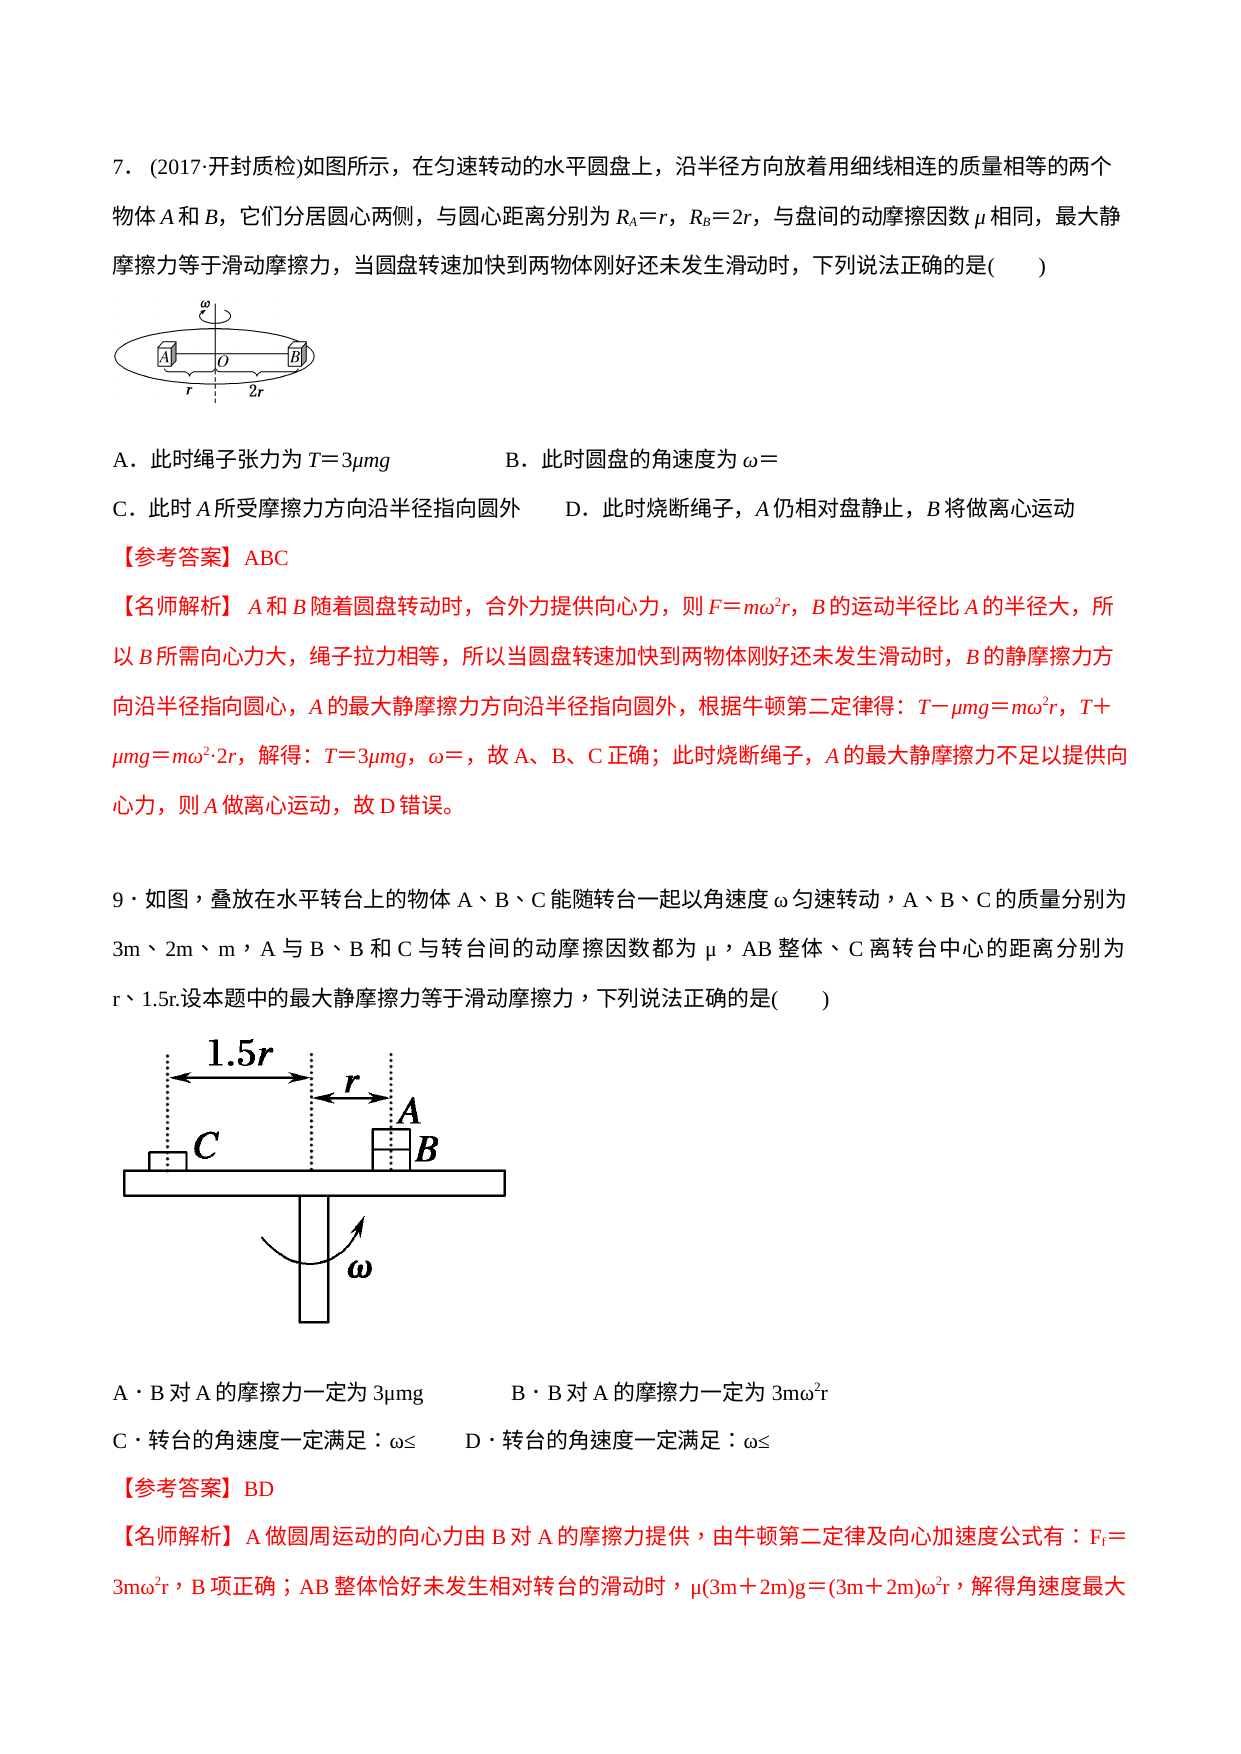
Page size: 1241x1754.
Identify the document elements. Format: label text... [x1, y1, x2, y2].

text C．转台的角速度一定满足：ω≤ D．转台的角速度一定满足：ω≤ [112, 1423, 1128, 1457]
text A．此时绳子张力为T＝3μmg B．此时圆盘的角速度为ω＝ [112, 442, 1128, 475]
text 7． (2017·开封质检)如图所示，在匀速转动的水平圆盘上，沿半径方向放着用细线相连的质量相等的两个物体A和B，它们分居圆心两侧，与圆心距离分别为RA＝r，RB＝2r，与盘间的动摩擦因数μ相同，最大静摩擦力等于滑动摩擦力，当圆盘转速加快到两物体刚好还未发生滑动时，下列说法正确的是( ) [112, 148, 1128, 281]
text 【名师解析】 A和B随着圆盘转动时，合外力提供向心力，则F＝mω2r，B的运动半径比A的半径大，所以B所需向心力大，绳子拉力相等，所以当圆盘转速加快到两物体刚好还未发生滑动时，B的静摩擦力方向沿半径指向圆心，A的最大静摩擦力方向沿半径指向圆外，根据牛顿第二定律得：T－μmg＝mω2r，T＋μmg＝mω2·2r，解得：T＝3μmg，ω＝，故A、B、C正确；此时烧断绳子，A的最大静摩擦力不足以提供向心力，则A做离心运动，故D错误。 [112, 588, 1128, 820]
text A．B对A的摩擦力一定为3μmg B．B对A的摩擦力一定为 3mω2r [112, 1376, 1128, 1409]
picture [112, 296, 320, 408]
text C．此时A所受摩擦力方向沿半径指向圆外 D．此时烧断绳子，A仍相对盘静止，B将做离心运动 [112, 491, 1128, 524]
text 【参考答案】ABC [112, 539, 1128, 573]
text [112, 1519, 1128, 1602]
text 9．如图，叠放在水平转台上的物体A、B、C能随转台一起以角速度ω匀速转动，A、B、C的质量分别为、、m，A与B、B和C与转台间的动摩擦因数都为μ，AB整体、C离转台中心的距离分别为r、1.5r.设本题中的最大静摩擦力等于滑动摩擦力，下列说法正确的是( ) [112, 882, 1128, 1014]
picture [112, 1029, 517, 1338]
text 【参考答案】BD [112, 1472, 1128, 1505]
